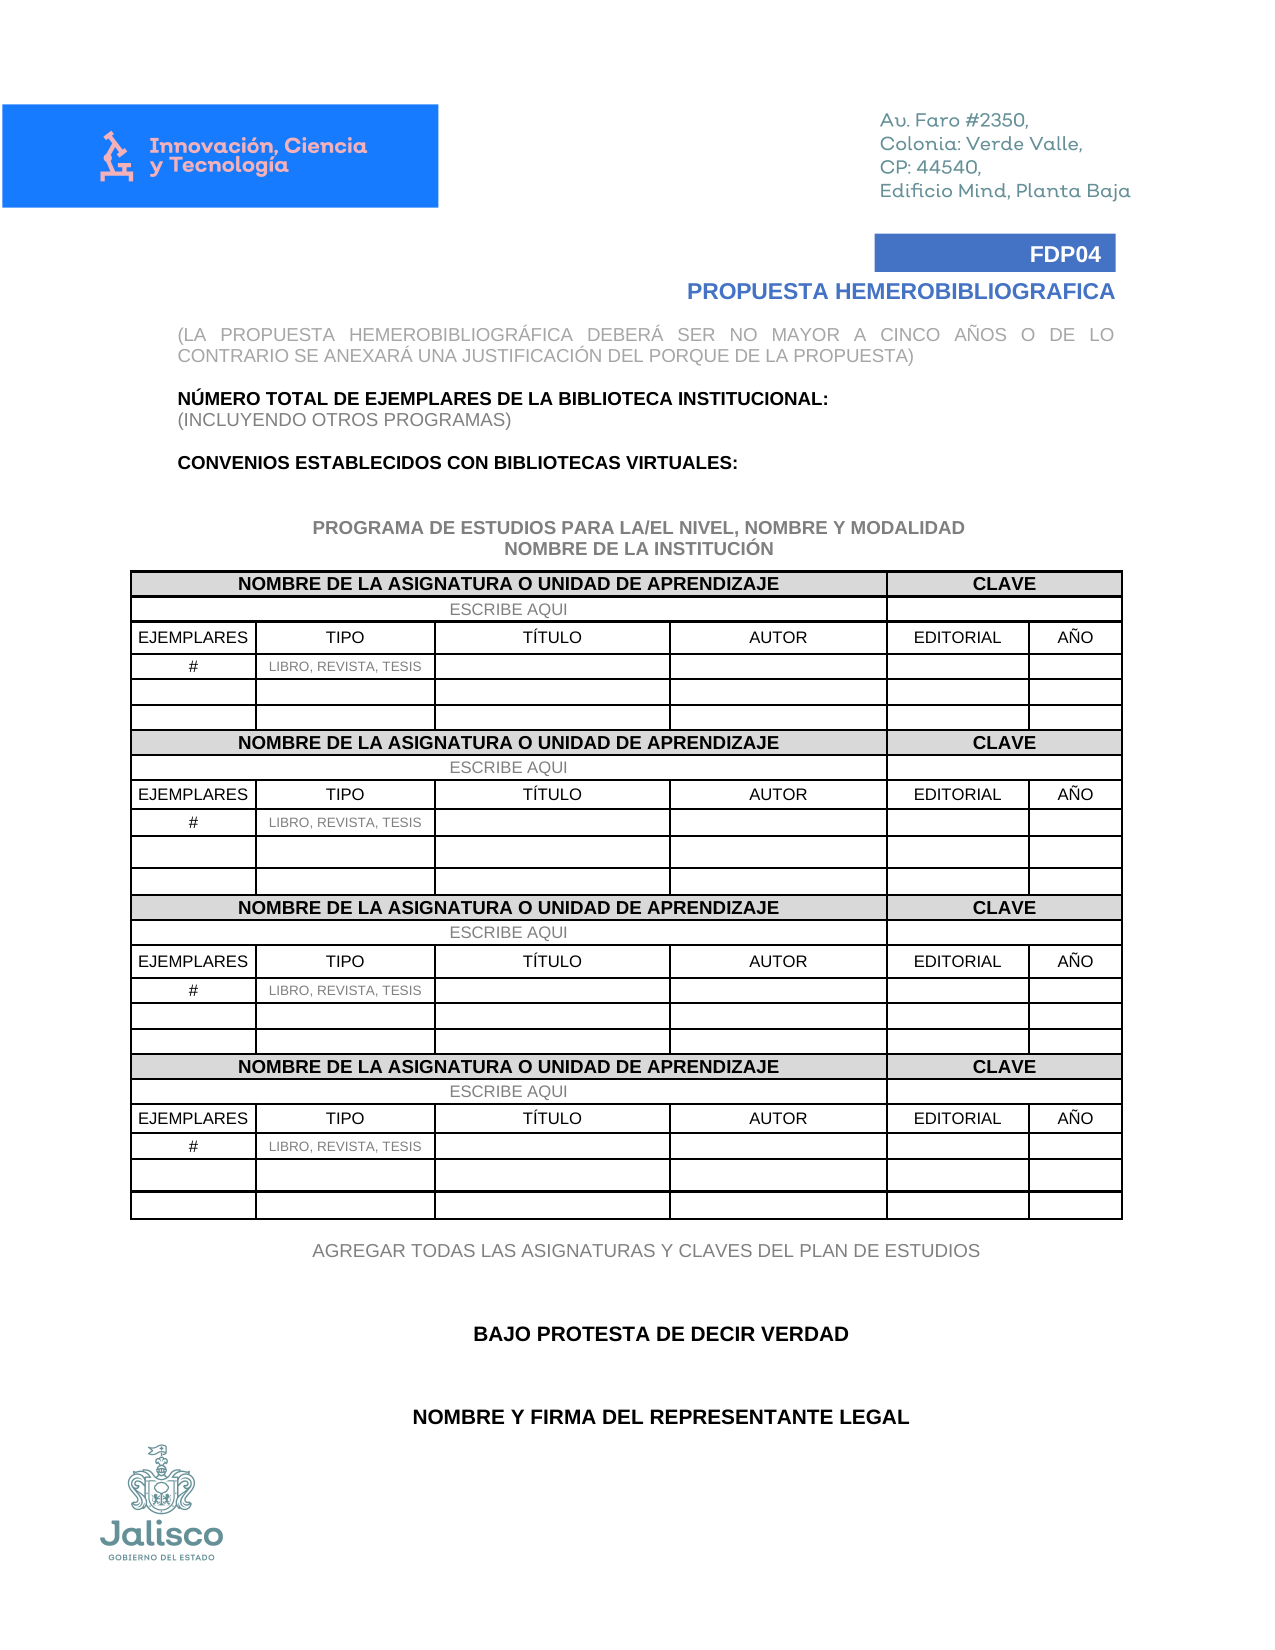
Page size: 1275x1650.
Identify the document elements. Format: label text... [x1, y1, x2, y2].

table_header CLAVE [888, 573, 1121, 595]
table_cell [436, 869, 669, 894]
table_cell LIBRO, REVISTA, TESIS [257, 979, 434, 1002]
text (LA PROPUESTA HEMEROBIBLIOGRÁFICA DEBERÁ SER NO MAYOR A CINCO AÑOS O DE LO CONTRARIO SE ANEXARÁ UNA JUSTIFICACIÓN DEL PORQUE DE LA PROPUESTA) [177, 325, 1116, 366]
text NOMBRE Y FIRMA DEL REPRESENTANTE LEGAL [207, 1408, 1116, 1428]
table_cell AUTOR [671, 946, 886, 977]
text NOMBRE DE LA INSTITUCIÓN [177, 538, 1101, 560]
table_cell [436, 837, 669, 867]
table_cell [671, 869, 886, 894]
table_cell LIBRO, REVISTA, TESIS [257, 810, 434, 834]
table_cell [671, 979, 886, 1002]
table_cell [888, 1134, 1028, 1158]
table_cell CLAVE [888, 1055, 1121, 1078]
text BAJO PROTESTA DE DECIR VERDAD [207, 1324, 1116, 1345]
table_cell [671, 1160, 886, 1190]
table_cell TÍTULO [436, 946, 669, 977]
table_cell AÑO [1030, 1105, 1121, 1132]
table_cell [132, 706, 255, 729]
text (INCLUYENDO OTROS PROGRAMAS) [177, 409, 1101, 430]
table_cell [436, 1134, 669, 1158]
table_cell TIPO [257, 946, 434, 977]
table_cell [671, 706, 886, 729]
table_cell EDITORIAL [888, 1105, 1028, 1132]
table_cell [1030, 1193, 1121, 1218]
table_cell [436, 1030, 669, 1053]
table_cell # [132, 810, 255, 834]
table_cell [888, 680, 1028, 704]
table_cell [888, 1080, 1121, 1103]
table_cell [436, 810, 669, 834]
table_cell EJEMPLARES [132, 781, 255, 808]
table_cell [888, 921, 1121, 944]
table_cell [888, 837, 1028, 867]
table_cell [888, 1030, 1028, 1053]
table_cell [436, 1004, 669, 1028]
table_cell LIBRO, REVISTA, TESIS [257, 655, 434, 678]
table_cell [888, 1193, 1028, 1218]
table_cell [132, 1030, 255, 1053]
table_cell [257, 706, 434, 729]
table_cell [436, 655, 669, 678]
table_cell [257, 1004, 434, 1028]
table_cell [671, 655, 886, 678]
table_cell [132, 869, 255, 894]
table_cell [1030, 1160, 1121, 1190]
table_cell [671, 1030, 886, 1053]
table_cell NOMBRE DE LA ASIGNATURA O UNIDAD DE APRENDIZAJE [132, 731, 886, 754]
table_cell EJEMPLARES [132, 1105, 255, 1132]
table_cell AUTOR [671, 1105, 886, 1132]
table_cell [888, 1004, 1028, 1028]
table_cell [1030, 810, 1121, 834]
table_cell [132, 837, 255, 867]
table_cell [1030, 979, 1121, 1002]
table_cell AÑO [1030, 946, 1121, 977]
table_cell [888, 1160, 1028, 1190]
table_cell [671, 1004, 886, 1028]
table_header NOMBRE DE LA ASIGNATURA O UNIDAD DE APRENDIZAJE [132, 573, 886, 595]
table_cell [436, 979, 669, 1002]
table_cell [257, 680, 434, 704]
table_cell [888, 706, 1028, 729]
text CONVENIOS ESTABLECIDOS CON BIBLIOTECAS VIRTUALES: [177, 452, 1101, 473]
table_cell [436, 1160, 669, 1190]
table_cell [671, 1193, 886, 1218]
table_cell [257, 1193, 434, 1218]
table_cell TIPO [257, 781, 434, 808]
table_cell EJEMPLARES [132, 623, 255, 653]
table_cell [1030, 680, 1121, 704]
table_cell [257, 869, 434, 894]
table_cell [436, 1193, 669, 1218]
table_cell [888, 655, 1028, 678]
table_cell [888, 598, 1121, 620]
table_cell [1030, 837, 1121, 867]
table_cell AÑO [1030, 781, 1121, 808]
table_cell [1030, 706, 1121, 729]
table_cell [132, 680, 255, 704]
table_cell AUTOR [671, 781, 886, 808]
table_cell NOMBRE DE LA ASIGNATURA O UNIDAD DE APRENDIZAJE [132, 896, 886, 919]
table_cell [671, 680, 886, 704]
table_cell [132, 1193, 255, 1218]
table_cell [132, 1004, 255, 1028]
table_cell [671, 1134, 886, 1158]
table_cell CLAVE [888, 896, 1121, 919]
table_cell [888, 869, 1028, 894]
table_cell TÍTULO [436, 623, 669, 653]
table_cell TIPO [257, 623, 434, 653]
table_cell [257, 837, 434, 867]
table_cell LIBRO, REVISTA, TESIS [257, 1134, 434, 1158]
table_cell ESCRIBE AQUI [132, 598, 886, 620]
table_cell [888, 756, 1121, 779]
table_cell [257, 1030, 434, 1053]
table_cell AUTOR [671, 623, 886, 653]
text PROGRAMA DE ESTUDIOS PARA LA/EL NIVEL, NOMBRE Y MODALIDAD [177, 517, 1101, 538]
table_cell # [132, 1134, 255, 1158]
table_cell [671, 810, 886, 834]
table_cell [436, 680, 669, 704]
table_cell TÍTULO [436, 1105, 669, 1132]
table_cell EDITORIAL [888, 781, 1028, 808]
table_cell [257, 1160, 434, 1190]
table_cell ESCRIBE AQUI [132, 921, 886, 944]
table_cell # [132, 655, 255, 678]
table_cell NOMBRE DE LA ASIGNATURA O UNIDAD DE APRENDIZAJE [132, 1055, 886, 1078]
text AGREGAR TODAS LAS ASIGNATURAS Y CLAVES DEL PLAN DE ESTUDIOS [177, 1241, 1116, 1262]
table_cell [888, 810, 1028, 834]
table_cell EJEMPLARES [132, 946, 255, 977]
table_cell EDITORIAL [888, 946, 1028, 977]
table_cell [671, 837, 886, 867]
table_cell ESCRIBE AQUI [132, 756, 886, 779]
table_cell [1030, 655, 1121, 678]
table_cell ESCRIBE AQUI [132, 1080, 886, 1103]
table_cell CLAVE [888, 731, 1121, 754]
picture [2, 1, 1275, 1649]
table_cell [1030, 1004, 1121, 1028]
text PROPUESTA HEMEROBIBLIOGRAFICA [177, 283, 1116, 304]
table_cell AÑO [1030, 623, 1121, 653]
table_cell # [132, 979, 255, 1002]
table_cell [132, 1160, 255, 1190]
table_cell [888, 979, 1028, 1002]
table_cell [436, 706, 669, 729]
table_cell EDITORIAL [888, 623, 1028, 653]
table_cell [1030, 869, 1121, 894]
table_cell TÍTULO [436, 781, 669, 808]
table_cell [1030, 1030, 1121, 1053]
text NÚMERO TOTAL DE EJEMPLARES DE LA BIBLIOTECA INSTITUCIONAL: [177, 387, 1101, 409]
table_cell [1030, 1134, 1121, 1158]
table_cell TIPO [257, 1105, 434, 1132]
